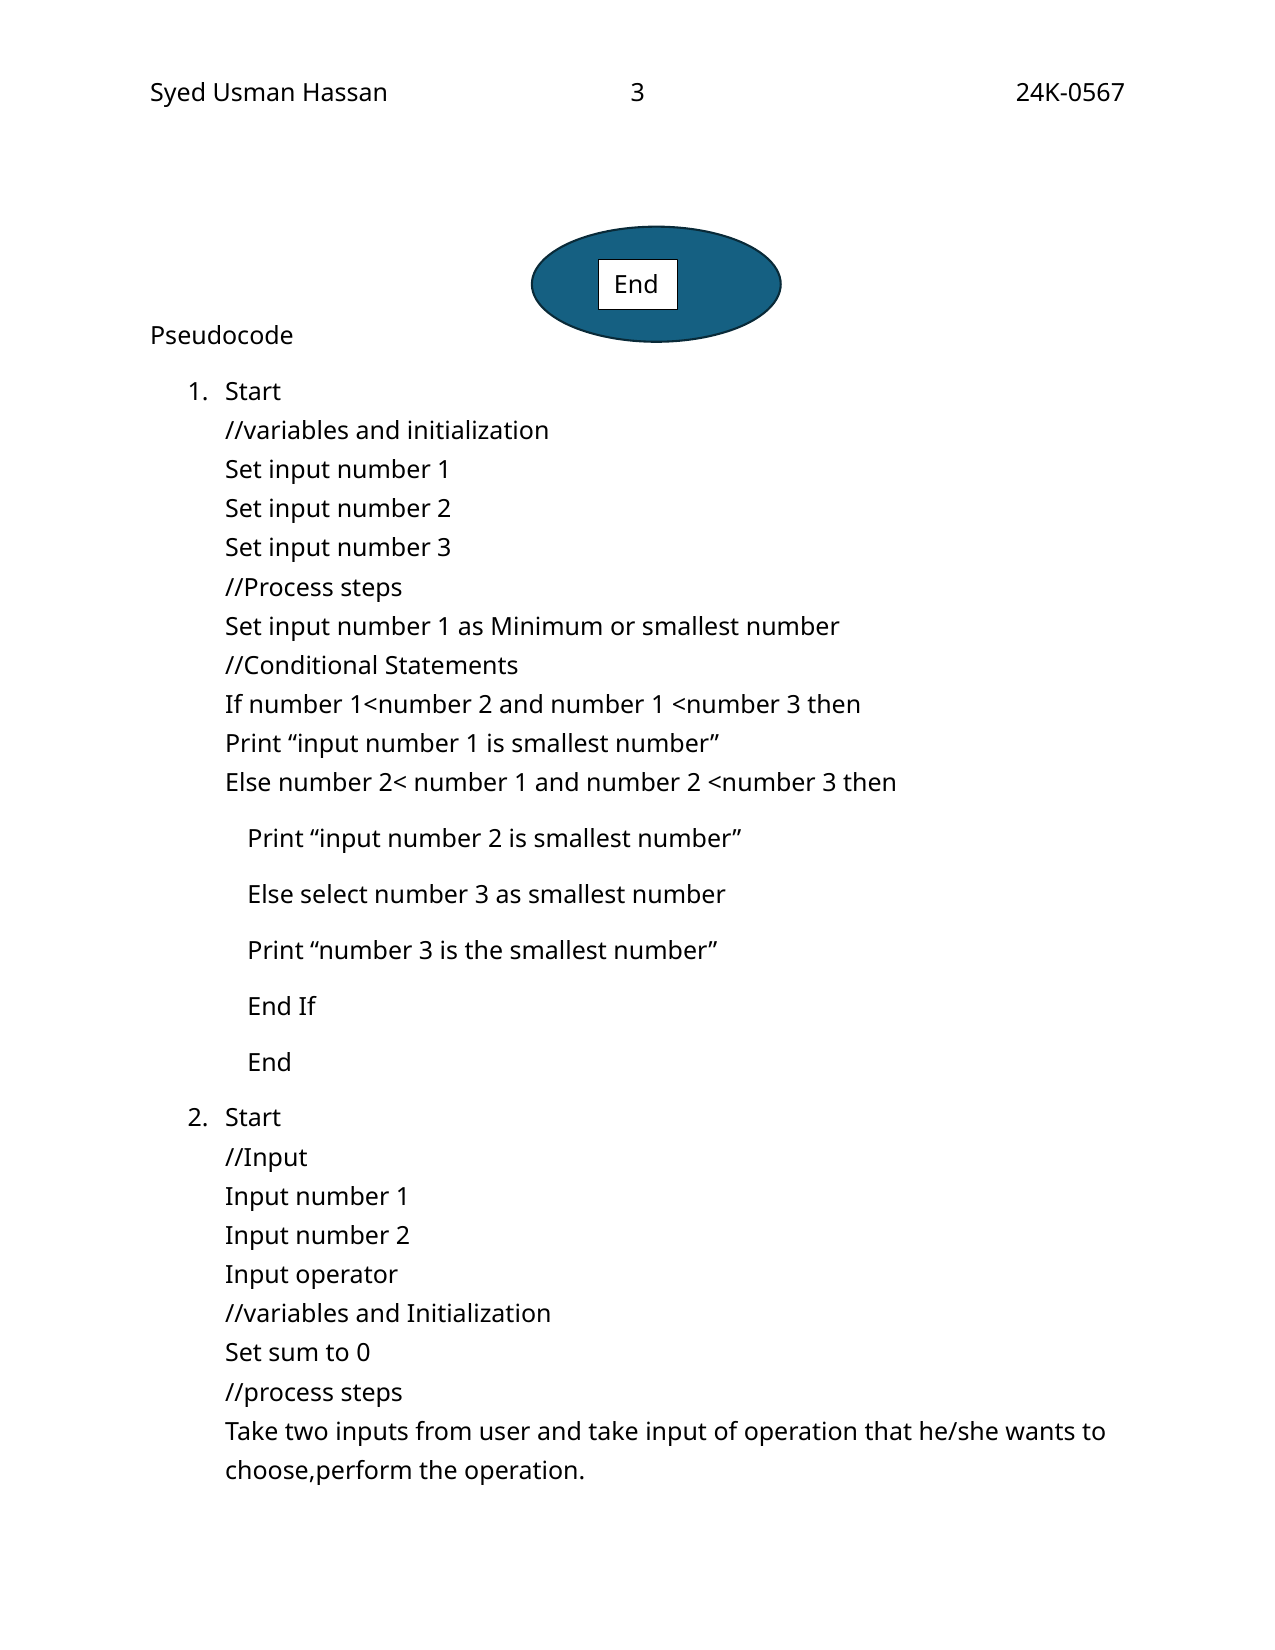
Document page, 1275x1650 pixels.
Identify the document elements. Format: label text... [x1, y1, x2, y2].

list Start [187, 373, 1125, 407]
text Print “number 3 is the smallest number” [150, 932, 1125, 967]
text Pseudocode [150, 317, 1125, 352]
text End If [150, 988, 1125, 1022]
list //variables and Initialization [225, 1296, 1125, 1330]
list Input number 2 [225, 1217, 1125, 1252]
list Start [187, 1100, 1125, 1134]
list //Process steps [225, 569, 1125, 603]
text Print “input number 2 is smallest number” [150, 821, 1125, 855]
list //variables and initialization [225, 412, 1125, 447]
list //Input [225, 1139, 1125, 1173]
text Else select number 3 as smallest number [150, 877, 1125, 911]
list Else number 2< number 1 and number 2 <number 3 then [225, 765, 1125, 799]
list //process steps [225, 1374, 1125, 1408]
list Set input number 1 [225, 452, 1125, 486]
list //Conditional Statements [225, 647, 1125, 682]
list If number 1<number 2 and number 1 <number 3 then [225, 687, 1125, 721]
list Set input number 1 as Minimum or smallest number [225, 608, 1125, 642]
list Set input number 3 [225, 530, 1125, 564]
list Set input number 2 [225, 491, 1125, 525]
text End [150, 1044, 1125, 1078]
list Print “input number 1 is smallest number” [225, 726, 1125, 760]
list Input operator [225, 1257, 1125, 1291]
list Set sum to 0 [225, 1335, 1125, 1369]
list Input number 1 [225, 1178, 1125, 1212]
list Take two inputs from user and take input of operation that he/she wants to choose,perform the operation. [225, 1413, 1125, 1487]
